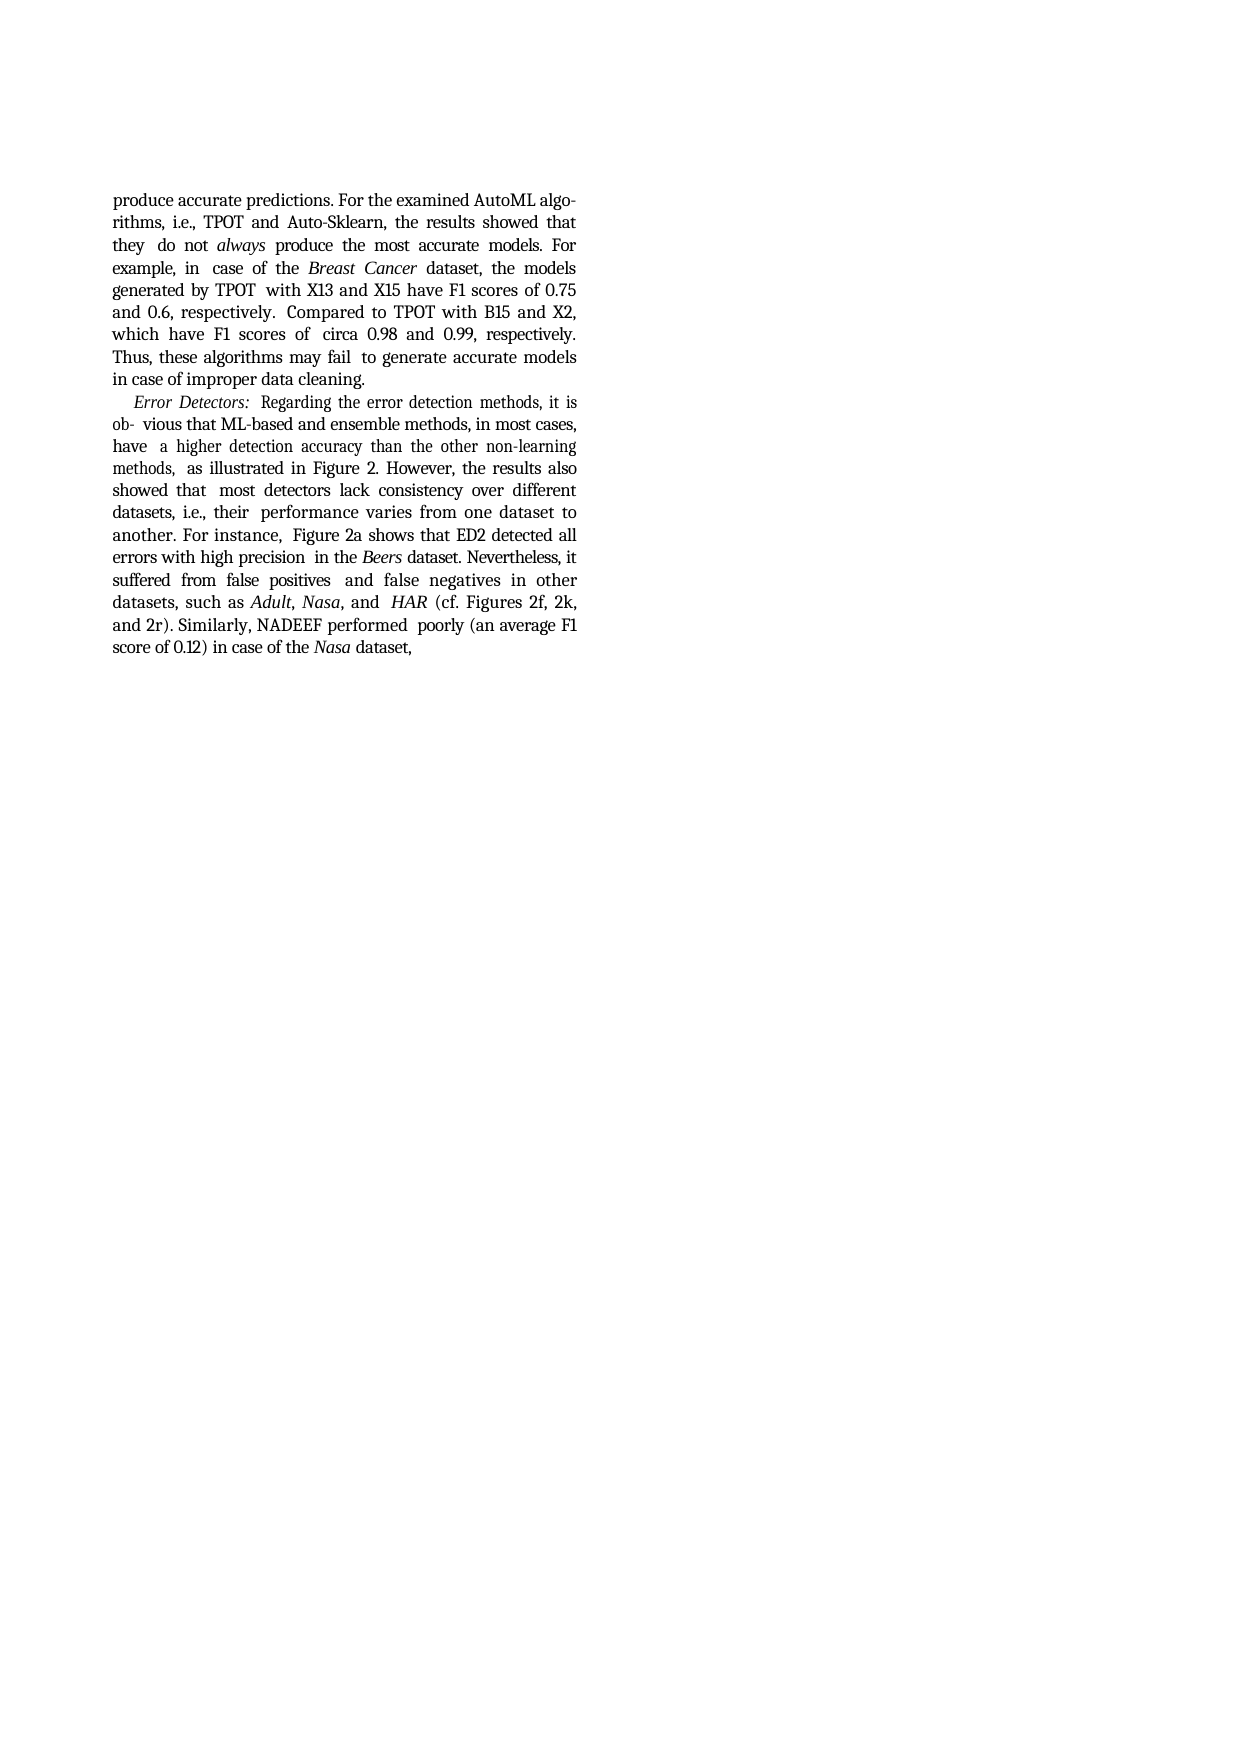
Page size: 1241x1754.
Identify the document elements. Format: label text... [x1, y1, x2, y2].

text produce accurate predictions. For the examined AutoML algo- rithms, i.e., TPOT and Auto-Sklearn, the results showed that they do not always produce the most accurate models. For example, in case of the Breast Cancer dataset, the models generated by TPOT with X13 and X15 have F1 scores of 0.75 and 0.6, respectively. Compared to TPOT with B15 and X2, which have F1 scores of circa 0.98 and 0.99, respectively. Thus, these algorithms may fail to generate accurate models in case of improper data cleaning. [112, 189, 577, 390]
text Error Detectors: Regarding the error detection methods, it is ob- vious that ML-based and ensemble methods, in most cases, have a higher detection accuracy than the other non-learning methods, as illustrated in Figure 2. However, the results also showed that most detectors lack consistency over different datasets, i.e., their performance varies from one dataset to another. For instance, Figure 2a shows that ED2 detected all errors with high precision in the Beers dataset. Nevertheless, it suffered from false positives and false negatives in other datasets, such as Adult, Nasa, and HAR (cf. Figures 2f, 2k, and 2r). Similarly, NADEEF performed poorly (an average F1 score of 0.12) in case of the Nasa dataset, [112, 391, 577, 659]
